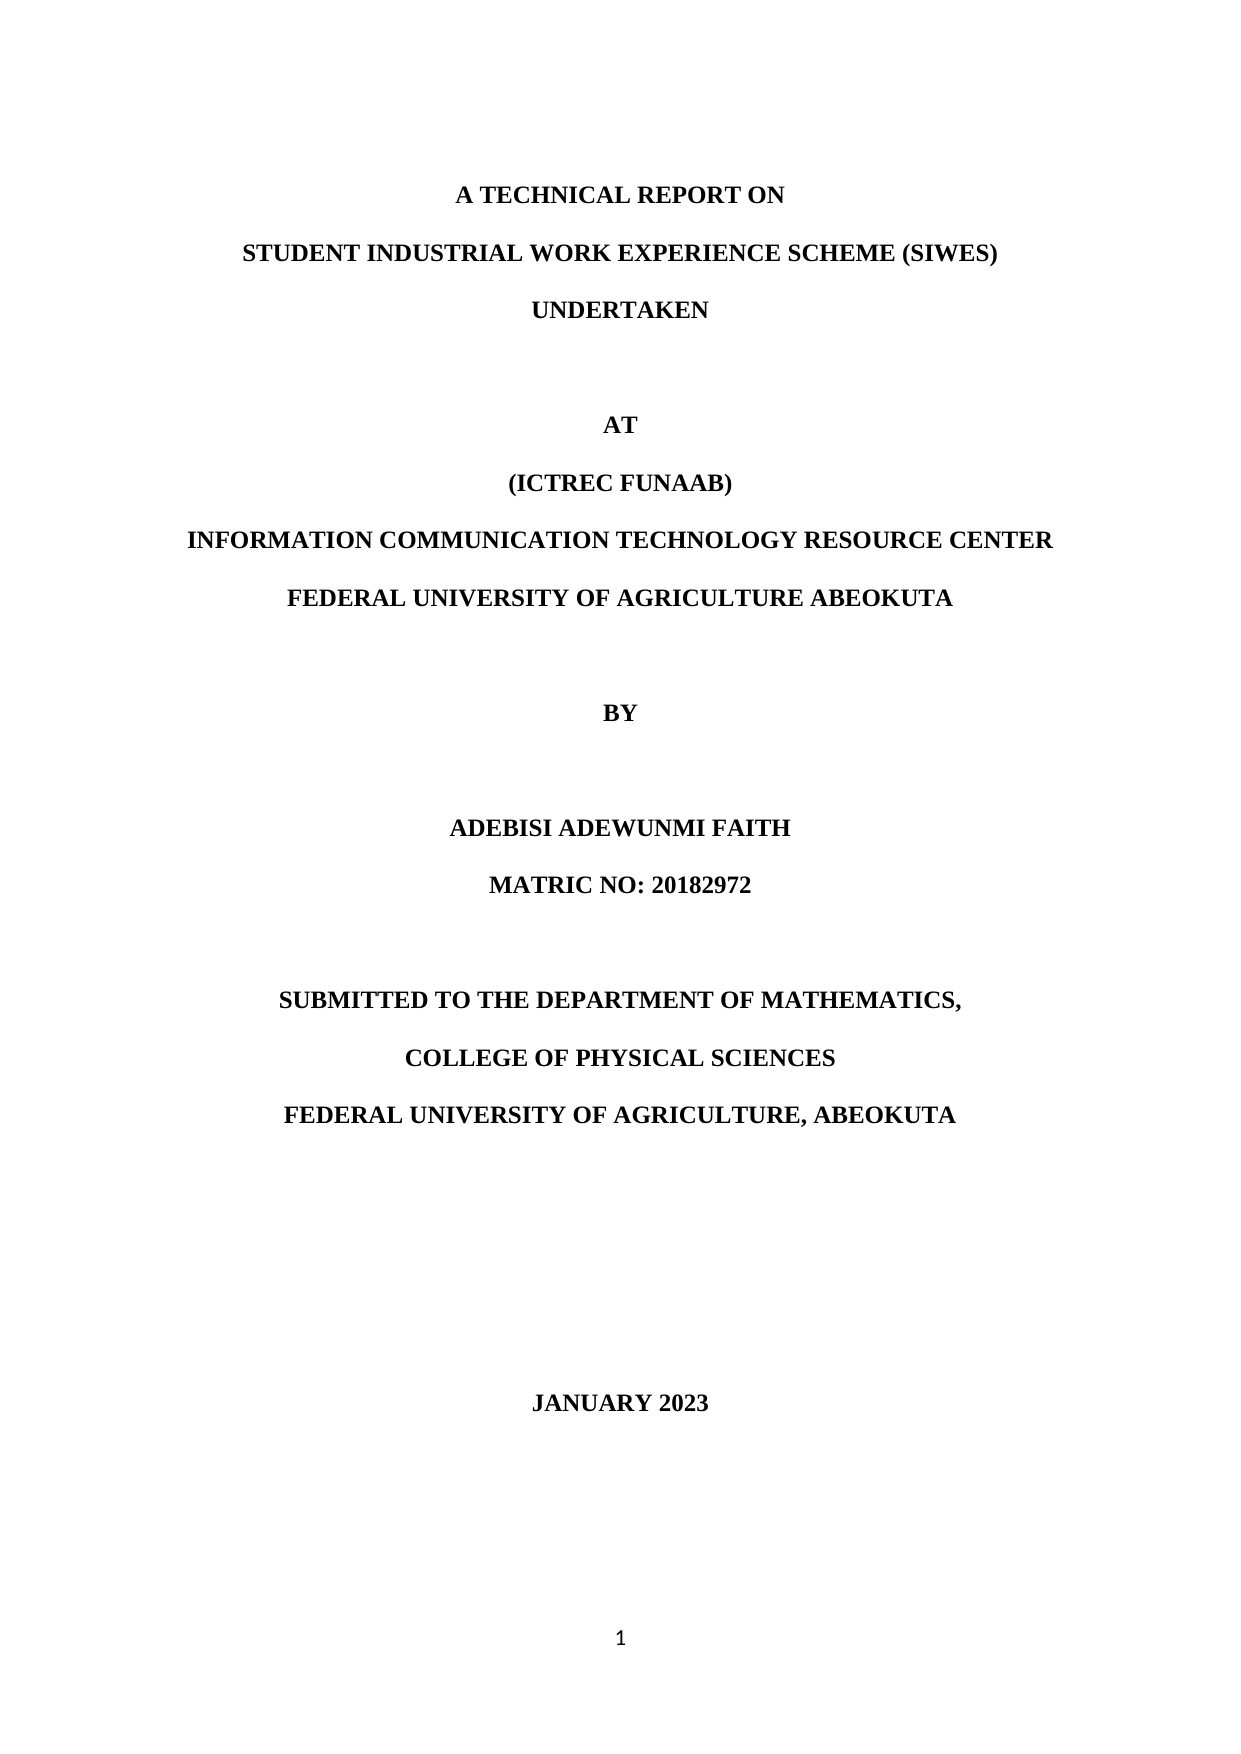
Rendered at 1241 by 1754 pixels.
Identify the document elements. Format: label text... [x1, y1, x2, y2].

text UNDERTAKEN [150, 296, 1090, 324]
text INFORMATION COMMUNICATION TECHNOLOGY RESOURCE CENTER [150, 526, 1090, 554]
text AT [150, 411, 1090, 439]
text A TECHNICAL REPORT ON [150, 181, 1090, 209]
text FEDERAL UNIVERSITY OF AGRICULTURE ABEOKUTA [150, 583, 1090, 612]
text (ICTREC FUNAAB) [150, 468, 1090, 497]
text BY [150, 698, 1090, 727]
text MATRIC NO: 20182972 [150, 871, 1090, 899]
text SUBMITTED TO THE DEPARTMENT OF MATHEMATICS, [150, 986, 1090, 1014]
text STUDENT INDUSTRIAL WORK EXPERIENCE SCHEME (SIWES) [150, 238, 1090, 267]
text ADEBISI ADEWUNMI FAITH [150, 813, 1090, 842]
text FEDERAL UNIVERSITY OF AGRICULTURE, ABEOKUTA [150, 1101, 1090, 1129]
text JANUARY 2023 [150, 1388, 1090, 1417]
text COLLEGE OF PHYSICAL SCIENCES [150, 1043, 1090, 1072]
